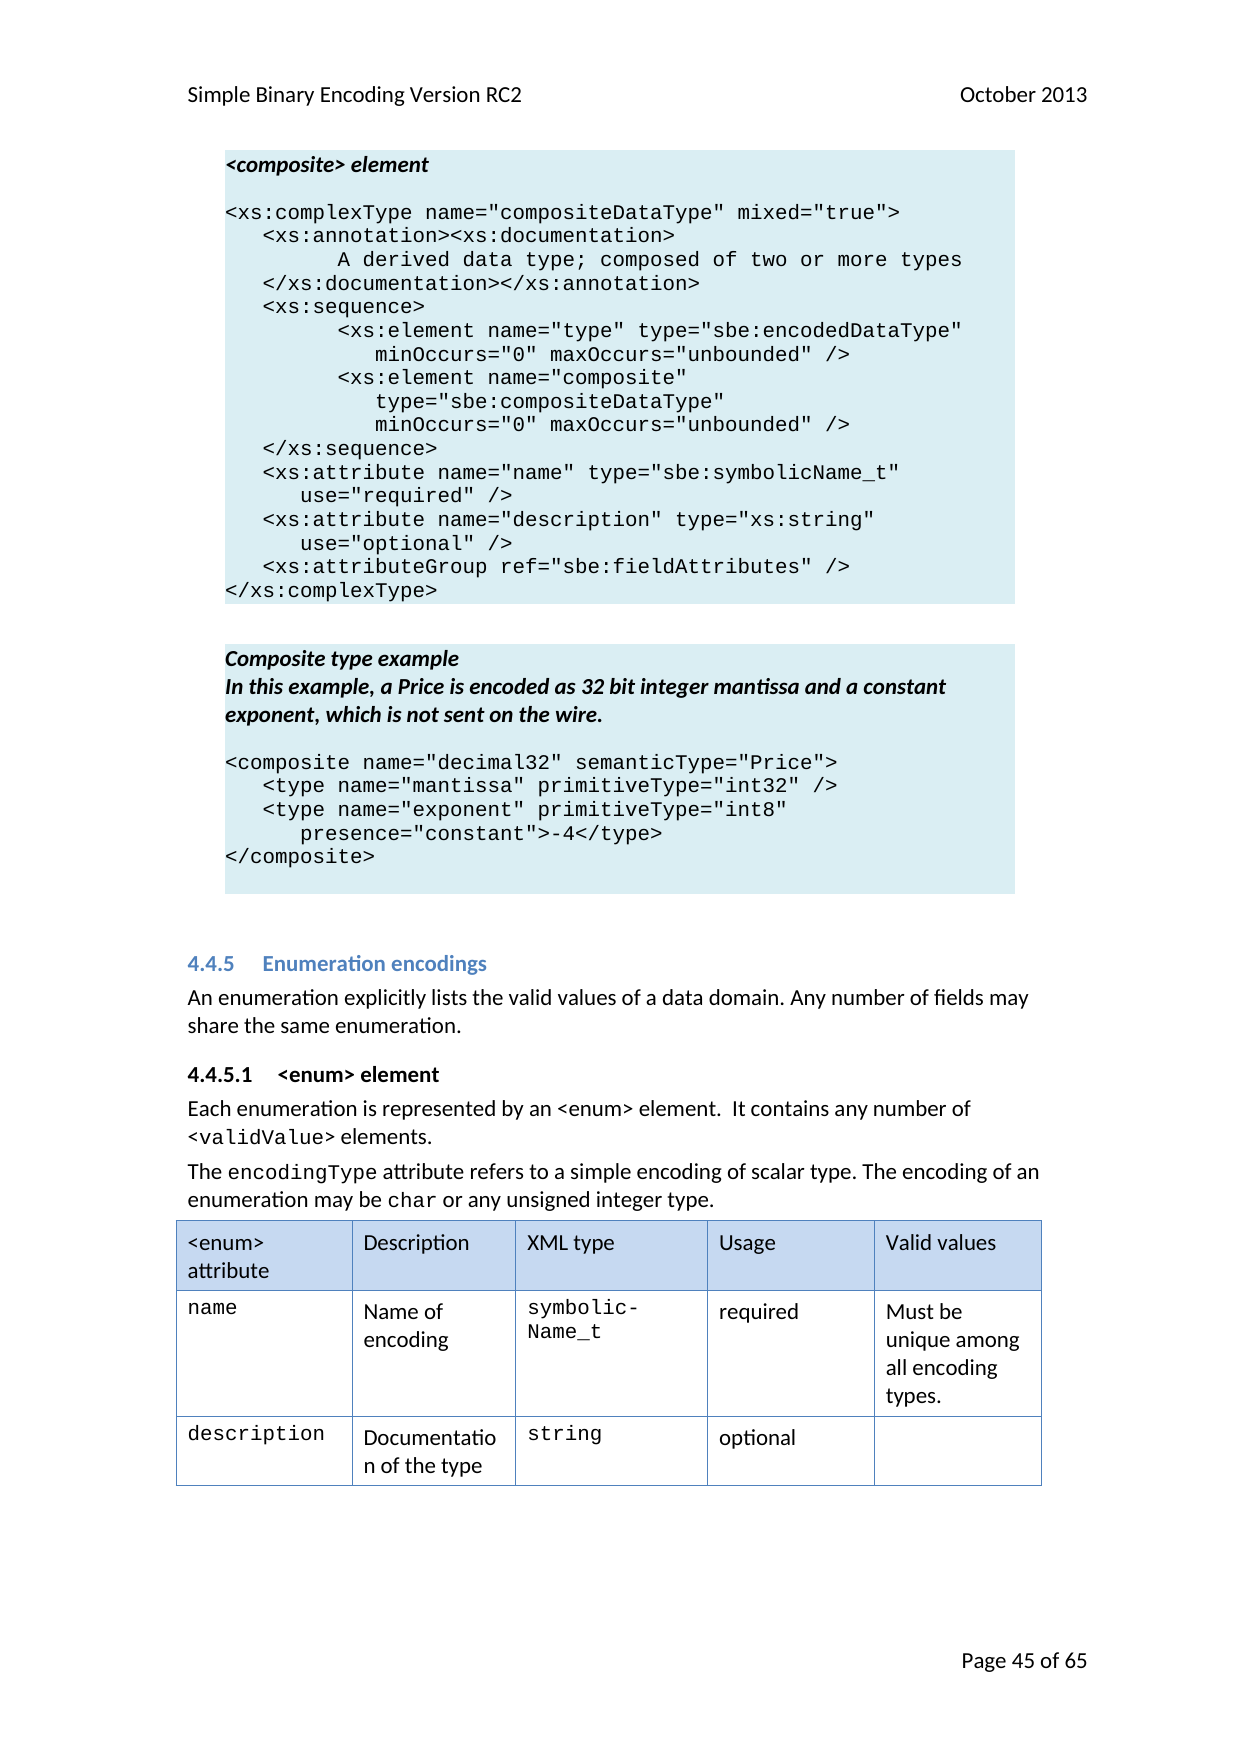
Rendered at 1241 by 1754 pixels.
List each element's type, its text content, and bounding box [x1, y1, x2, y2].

text An enumeration explicitly lists the valid values of a data domain. Any number of fields may share the same enumeration. [187, 983, 1053, 1039]
table_header Valid values [875, 1221, 1041, 1290]
text <xs:attribute name="description" type="xs:string" [225, 509, 1015, 533]
text <xs:attribute name="name" type="sbe:symbolicName_t" [225, 462, 1015, 485]
table_cell symbolicName_t [516, 1291, 707, 1416]
text <xs:annotation><xs:documentation> [225, 225, 1015, 249]
table_cell Name of encoding [353, 1291, 515, 1416]
text </composite> [225, 846, 1015, 870]
table_header XML type [516, 1221, 707, 1290]
text <composite> element [225, 150, 1015, 178]
subtitle <enum> element [187, 1060, 1053, 1088]
text <type name="mantissa" primitiveType="int32" /> [225, 776, 1015, 799]
table_cell Must be unique among all encoding types. [875, 1291, 1041, 1416]
text use="required" /> [225, 485, 1015, 509]
text <xs:attributeGroup ref="sbe:fieldAttributes" /> [225, 556, 1015, 580]
text presence="constant">-4</type> [225, 823, 1015, 846]
text The encodingType attribute refers to a simple encoding of scalar type. The encoding of an enumeration may be char or any unsigned integer type. [187, 1157, 1053, 1214]
text <xs:sequence> [225, 296, 1015, 320]
table_cell name [177, 1291, 352, 1416]
text Composite type example [225, 644, 1015, 672]
text type="sbe:compositeDataType" [225, 391, 1015, 414]
table_cell string [516, 1417, 707, 1485]
text <xs:element name="type" type="sbe:encodedDataType" [225, 320, 1015, 343]
table_cell description [177, 1417, 352, 1485]
text </xs:documentation></xs:annotation> [225, 273, 1015, 296]
table_header Usage [708, 1221, 874, 1290]
text A derived data type; composed of two or more types [225, 249, 1015, 273]
text In this example, a Price is encoded as 32 bit integer mantissa and a constant exponent, which is not sent on the wire. [225, 672, 1015, 728]
text <composite name="decimal32" semanticType="Price"> [225, 752, 1015, 776]
text <xs:complexType name="compositeDataType" mixed="true"> [225, 202, 1015, 225]
subtitle Enumeration encodings [187, 949, 1053, 977]
table_cell optional [708, 1417, 874, 1485]
text Each enumeration is represented by an <enum> element. It contains any number of <validValue> elements. [187, 1094, 1053, 1151]
text </xs:complexType> [225, 580, 1015, 604]
text minOccurs="0" maxOccurs="unbounded" /> [225, 343, 1015, 367]
text minOccurs="0" maxOccurs="unbounded" /> [225, 414, 1015, 438]
text </xs:sequence> [225, 438, 1015, 462]
text use="optional" /> [225, 533, 1015, 556]
text <type name="exponent" primitiveType="int8" [225, 799, 1015, 823]
table_header Description [353, 1221, 515, 1290]
table_cell Documentation of the type [353, 1417, 515, 1485]
table_cell required [708, 1291, 874, 1416]
table_cell [875, 1417, 1041, 1485]
table_header <enum> attribute [177, 1221, 352, 1290]
text <xs:element name="composite" [225, 367, 1015, 391]
